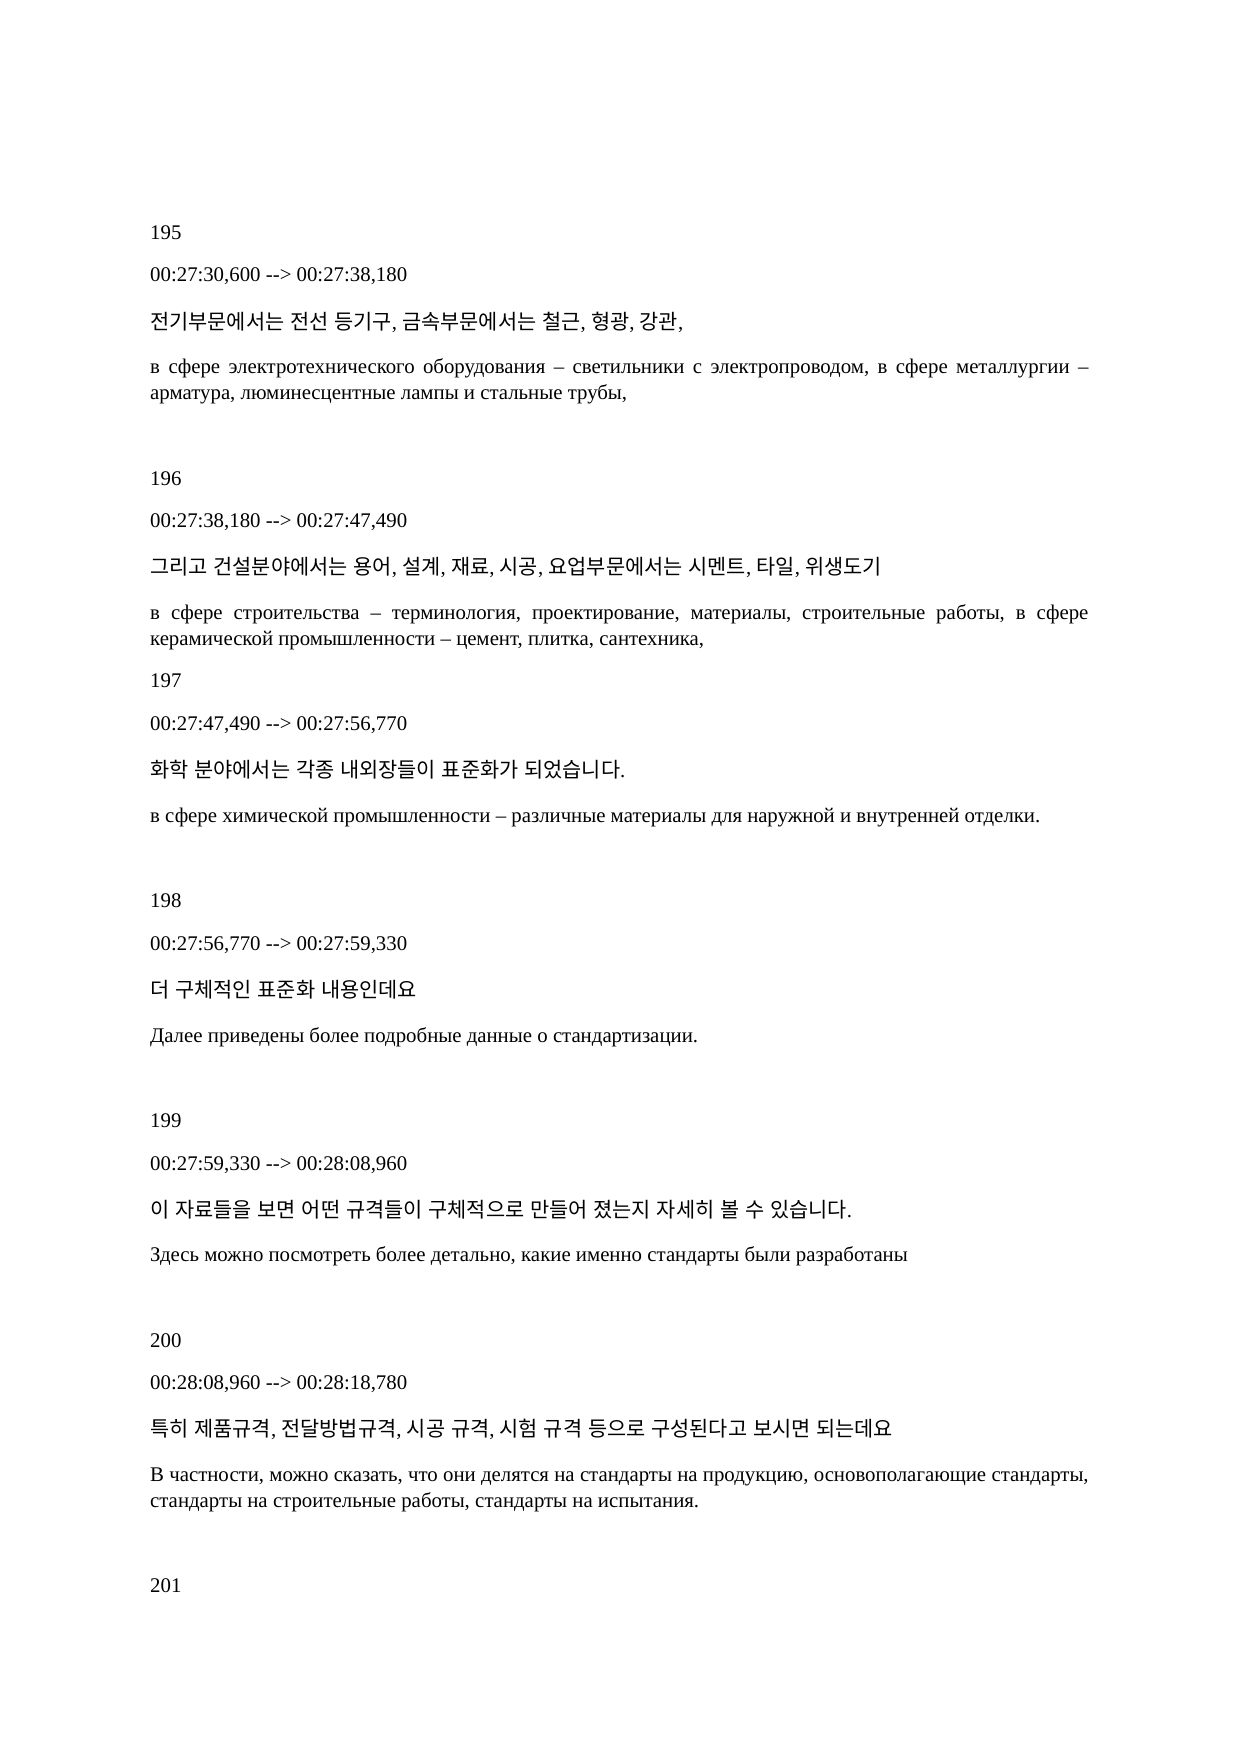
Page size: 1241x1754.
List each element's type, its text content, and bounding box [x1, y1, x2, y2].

text 00:28:08,960 --> 00:28:18,780 [150, 1370, 1090, 1394]
text 201 [150, 1573, 1090, 1597]
text 더 구체적인 표준화 내용인데요 [150, 973, 1090, 1003]
text 00:27:56,770 --> 00:27:59,330 [150, 931, 1090, 955]
text в сфере химической промышленности – различные материалы для наружной и внутренней отделки. [150, 803, 1090, 827]
text 00:27:38,180 --> 00:27:47,490 [150, 508, 1090, 532]
text 전기부문에서는 전선 등기구, 금속부문에서는 철근, 형광, 강관, [150, 305, 1090, 335]
text Здесь можно посмотреть более детально, какие именно стандарты были разработаны [150, 1242, 1090, 1266]
text 195 [150, 220, 1090, 244]
text 00:27:59,330 --> 00:28:08,960 [150, 1150, 1090, 1174]
text 197 [150, 668, 1090, 692]
text 이 자료들을 보면 어떤 규격들이 구체적으로 만들어 졌는지 자세히 볼 수 있습니다. [150, 1193, 1090, 1223]
text 198 [150, 888, 1090, 912]
text 199 [150, 1108, 1090, 1132]
text 특히 제품규격, 전달방법규격, 시공 규격, 시험 규격 등으로 구성된다고 보시면 되는데요 [150, 1413, 1090, 1443]
text в сфере строительства – терминология, проектирование, материалы, строительные работы, в сфере керамической промышленности – цемент, плитка, сантехника, [150, 600, 1090, 650]
text 00:27:30,600 --> 00:27:38,180 [150, 262, 1090, 286]
text 200 [150, 1327, 1090, 1352]
text 00:27:47,490 --> 00:27:56,770 [150, 711, 1090, 735]
text 화학 분야에서는 각종 내외장들이 표준화가 되었습니다. [150, 754, 1090, 784]
text 196 [150, 465, 1090, 489]
text в сфере электротехнического оборудования – светильники с электропроводом, в сфере металлургии – арматура, люминесцентные лампы и стальные трубы, [150, 354, 1090, 404]
text Далее приведены более подробные данные о стандартизации. [150, 1023, 1090, 1047]
text 그리고 건설분야에서는 용어, 설계, 재료, 시공, 요업부문에서는 시멘트, 타일, 위생도기 [150, 551, 1090, 581]
text В частности, можно сказать, что они делятся на стандарты на продукцию, основополагающие стандарты, стандарты на строительные работы, стандарты на испытания. [150, 1462, 1090, 1512]
